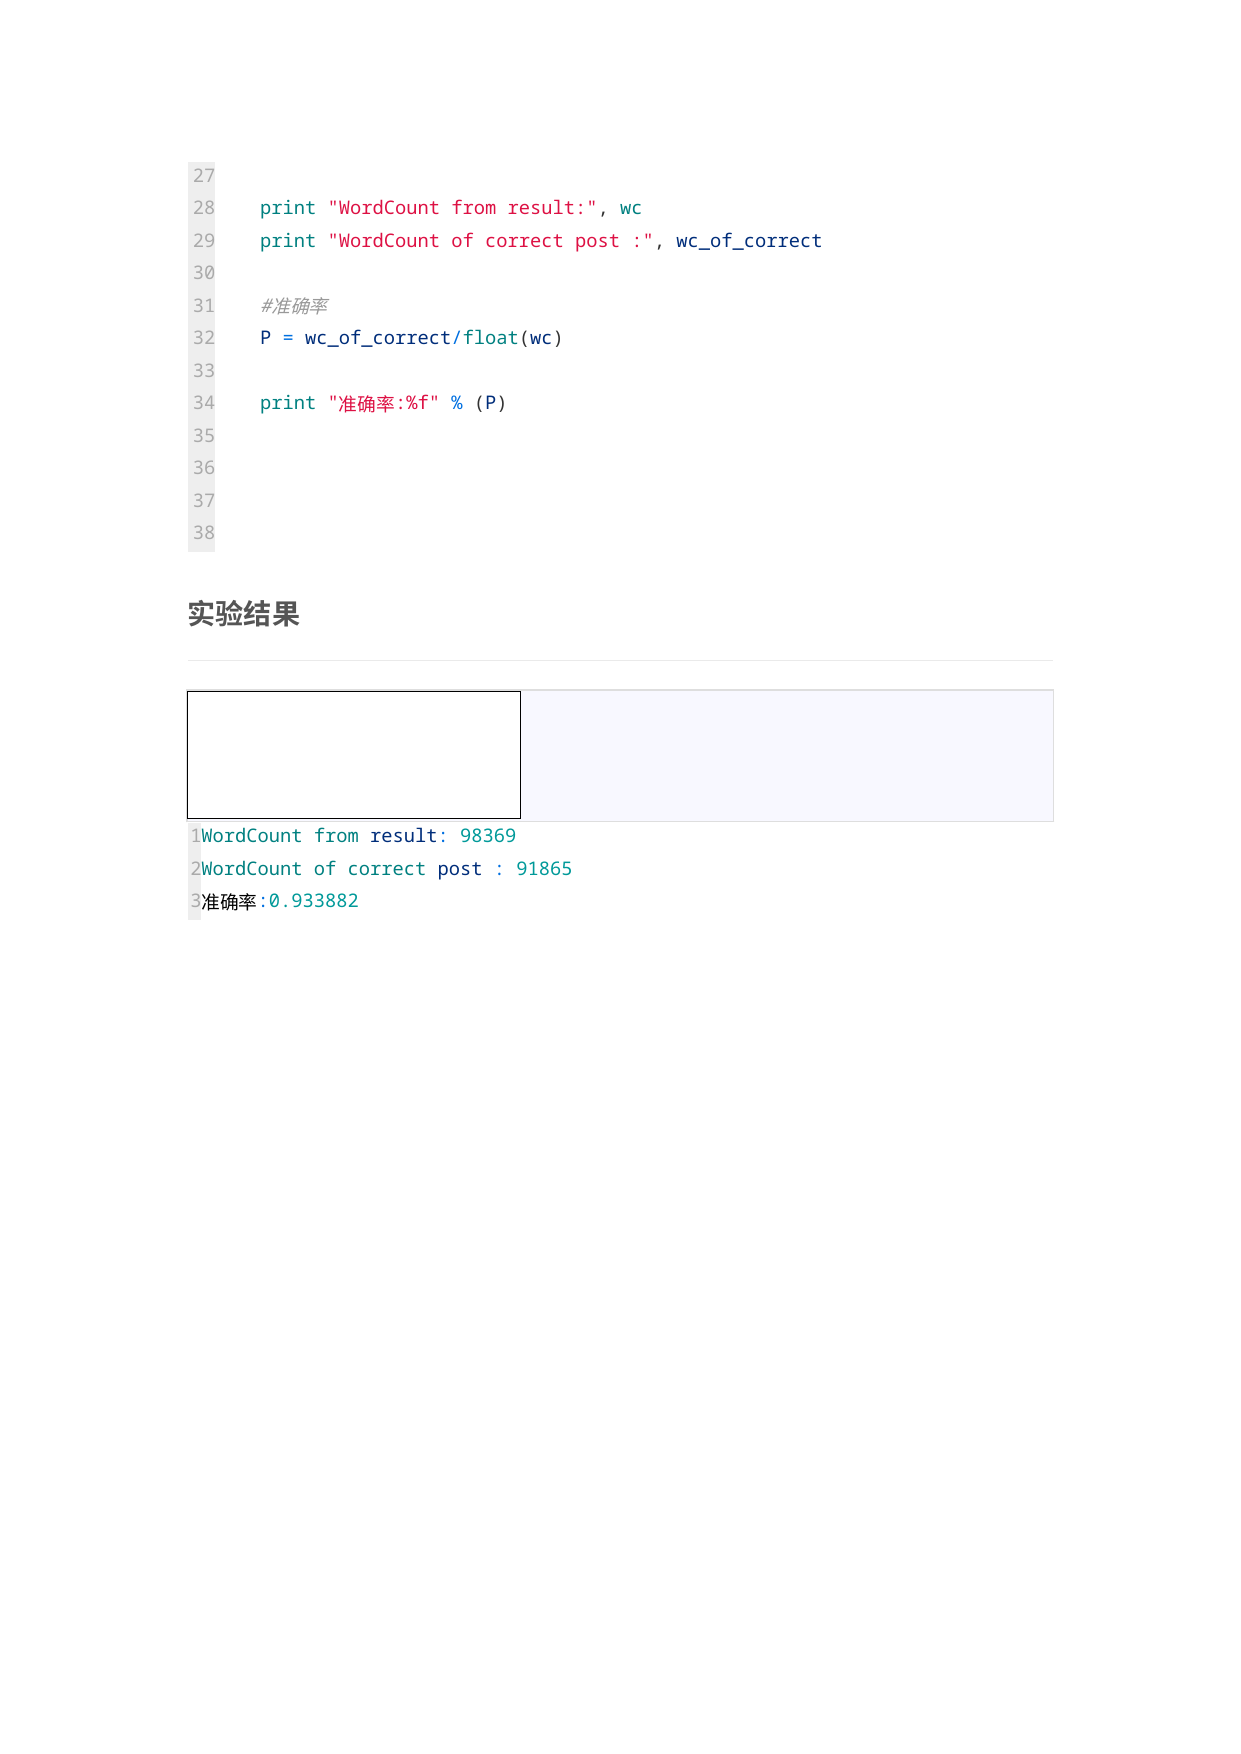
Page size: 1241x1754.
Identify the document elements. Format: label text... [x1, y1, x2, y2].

table_header WordCount from result: 98369 WordCount of correct post : 91865 准确率:0.933882 [201, 823, 1053, 920]
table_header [215, 162, 1053, 552]
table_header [188, 162, 215, 552]
subtitle 实验结果 [187, 580, 1053, 661]
table_header 1 2 3 [188, 823, 201, 920]
